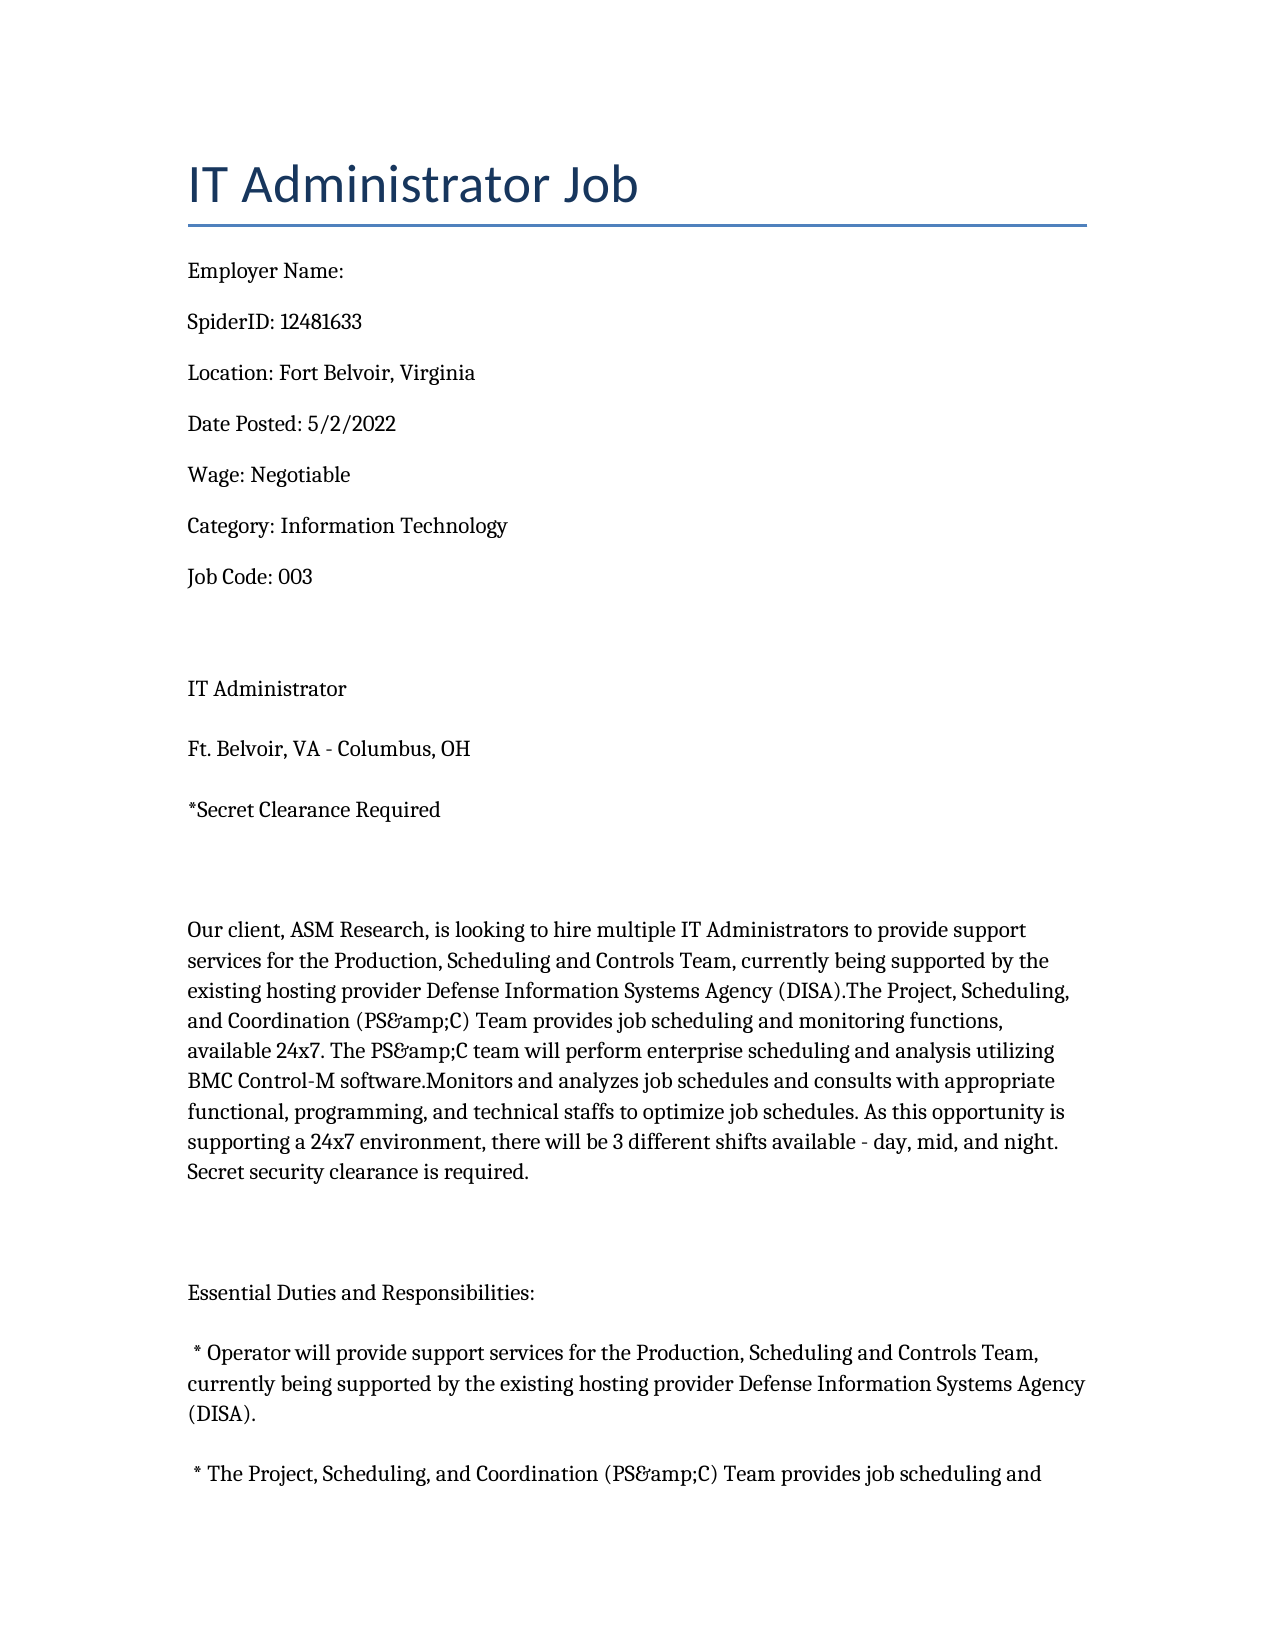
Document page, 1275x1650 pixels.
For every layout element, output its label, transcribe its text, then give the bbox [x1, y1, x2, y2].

text Job Code: 003 [187, 564, 1087, 590]
text SpiderID: 12481633 [187, 309, 1087, 335]
text Category: Information Technology [187, 513, 1087, 539]
text Location: Fort Belvoir, Virginia [187, 360, 1087, 386]
text Wage: Negotiable [187, 462, 1087, 488]
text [187, 615, 1087, 1487]
title IT Administrator Job [187, 150, 1087, 227]
text Date Posted: 5/2/2022 [187, 411, 1087, 437]
text Employer Name: [187, 258, 1087, 284]
